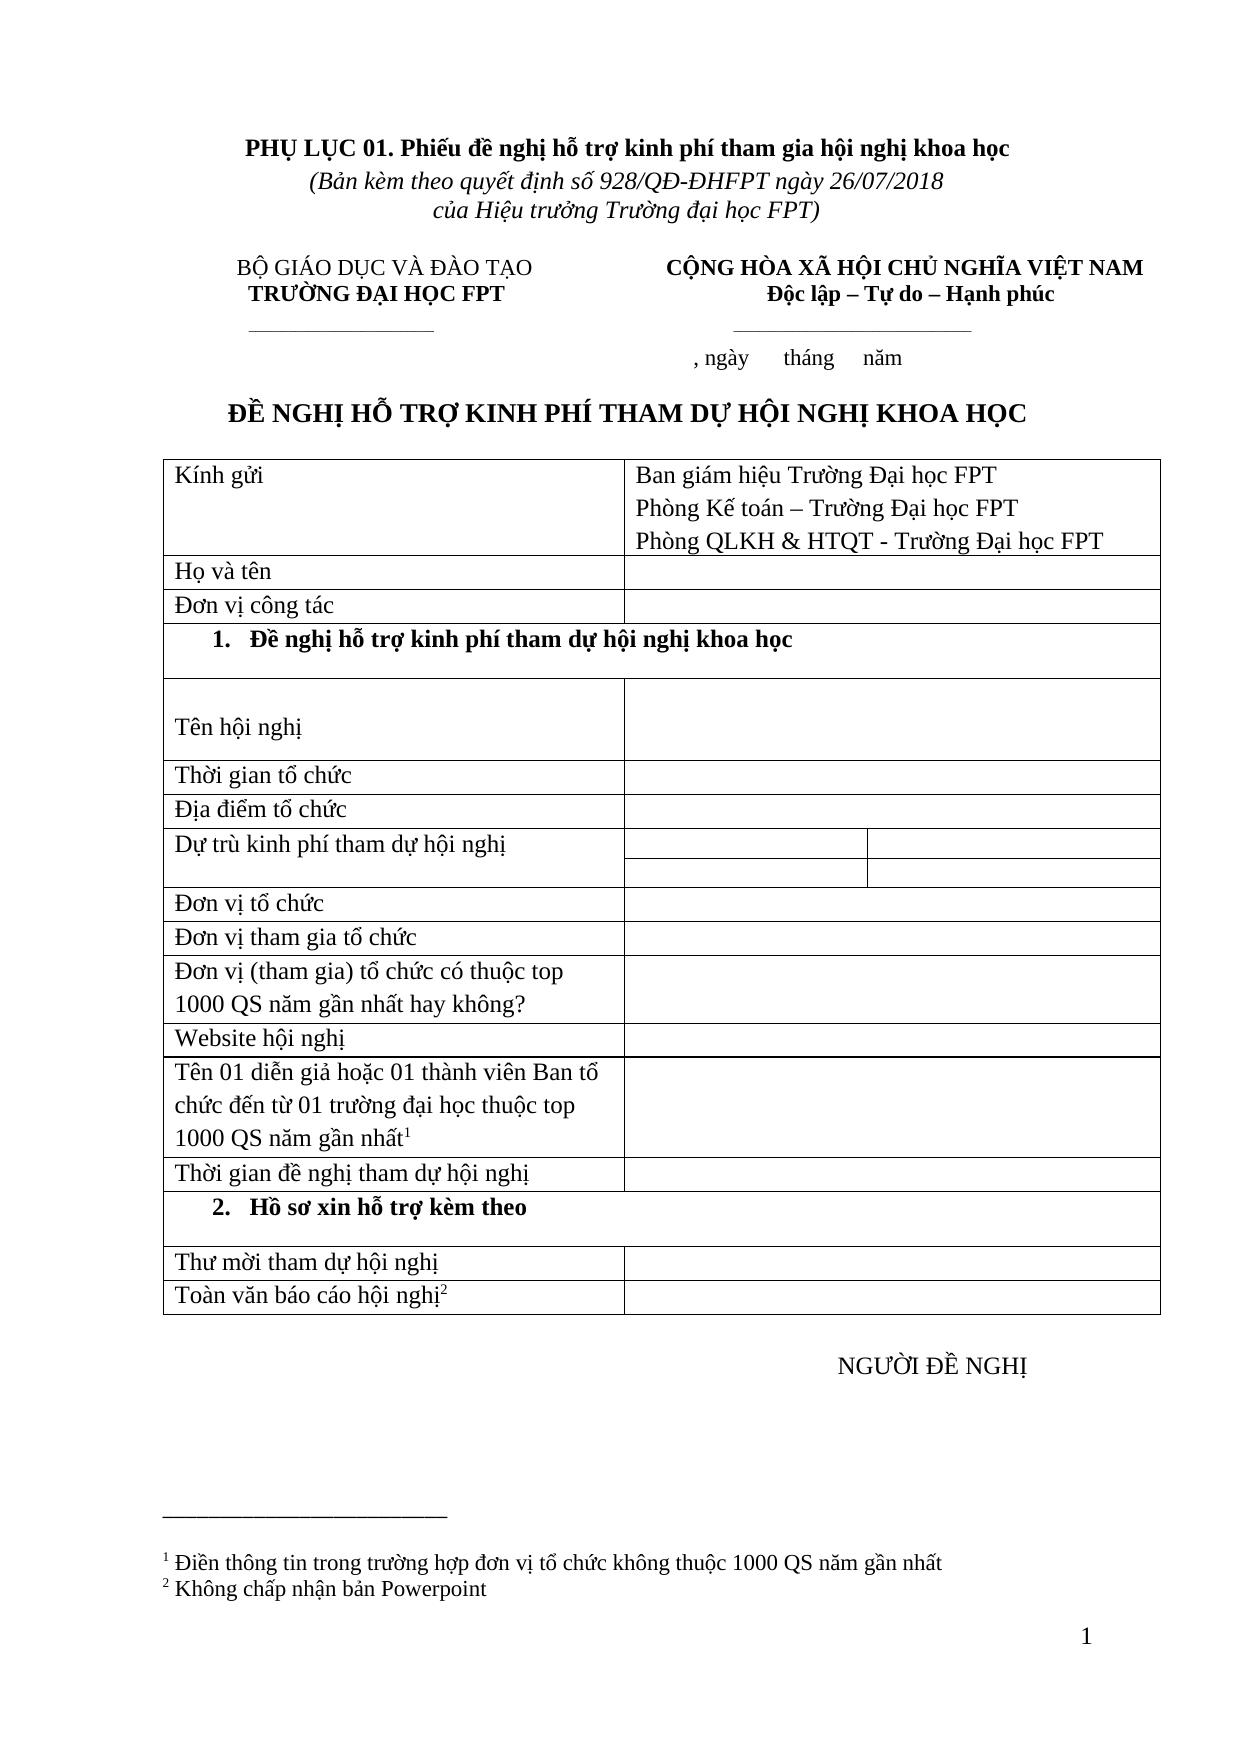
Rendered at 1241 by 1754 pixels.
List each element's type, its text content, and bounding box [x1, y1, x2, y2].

table_cell Thời gian tổ chức [164, 761, 624, 793]
table_cell [625, 1281, 1160, 1314]
text _________________________ [162, 1493, 1093, 1521]
table_cell [625, 956, 1160, 1022]
table_header CỘNG HÒA XÃ HỘI CHỦ NGHĨA VIỆT NAM Độc lập – Tự do – Hạnh phúc [655, 254, 1167, 318]
table_cell [625, 922, 1160, 955]
table_cell Tên 01 diễn giả hoặc 01 thành viên Ban tổ chức đến từ 01 trường đại học thuộc top 1000 QS năm gần nhất1 [164, 1058, 624, 1157]
text 1 Điền thông tin trong trường hợp đơn vị tổ chức không thuộc 1000 QS năm gần nhất [162, 1549, 1093, 1575]
table_cell [625, 679, 1160, 759]
table_header BỘ GIÁO DỤC VÀ ĐÀO TẠO TRƯỜNG ĐẠI HỌC FPT [163, 254, 654, 318]
text PHỤ LỤC 01. Phiếu đề nghị hỗ trợ kinh phí tham gia hội nghị khoa học [162, 133, 1093, 162]
table_cell Hồ sơ xin hỗ trợ kèm theo [164, 1192, 1160, 1246]
table_cell Đề nghị hỗ trợ kinh phí tham dự hội nghị khoa học [164, 624, 1160, 678]
table_cell Dự trù kinh phí tham dự hội nghị [164, 829, 624, 887]
table_cell Thời gian đề nghị tham dự hội nghị [164, 1158, 624, 1191]
table_cell Website hội nghị [164, 1024, 624, 1056]
text (Bản kèm theo quyết định số 928/QĐ-ĐHFPT ngày 26/07/2018 [162, 166, 1093, 195]
table_cell Đơn vị tham gia tổ chức [164, 922, 624, 955]
table_cell [868, 829, 1160, 857]
table_cell [625, 761, 1160, 793]
table_cell Đơn vị (tham gia) tổ chức có thuộc top 1000 QS năm gần nhất hay không? [164, 956, 624, 1022]
table_header Ban giám hiệu Trường Đại học FPT Phòng Kế toán – Trường Đại học FPT Phòng QLKH & HTQT - Trường Đại học FPT [625, 460, 1160, 555]
table_cell Đơn vị tổ chức [164, 888, 624, 921]
table_cell [868, 859, 1160, 887]
table_cell Thư mời tham dự hội nghị [164, 1247, 624, 1279]
table_cell [625, 1024, 1160, 1056]
table_cell [625, 829, 867, 857]
table_cell [625, 1058, 1160, 1157]
table_cell Họ và tên [164, 556, 624, 589]
text NGƯỜI ĐỀ NGHỊ [837, 1351, 1093, 1380]
table_cell [625, 556, 1160, 589]
text ĐỀ NGHỊ HỖ TRỢ KINH PHÍ THAM DỰ HỘI NGHỊ KHOA HỌC [162, 397, 1093, 428]
table_cell Đơn vị công tác [164, 590, 624, 623]
table_cell Tên hội nghị [164, 679, 624, 759]
table_cell [625, 859, 867, 887]
table_cell Toàn văn báo cáo hội nghị2 [164, 1281, 624, 1314]
text ____________________________ ____________________________________ , ngày tháng năm [162, 318, 1093, 371]
table_cell [625, 1158, 1160, 1191]
table_cell Địa điểm tổ chức [164, 795, 624, 828]
table_cell [625, 795, 1160, 828]
table_cell [625, 1247, 1160, 1279]
table_cell [625, 888, 1160, 921]
text 2 Không chấp nhận bản Powerpoint [162, 1575, 1093, 1601]
table_header Kính gửi [164, 460, 624, 555]
table_cell [625, 590, 1160, 623]
text của Hiệu trưởng Trường đại học FPT) [162, 195, 1093, 223]
